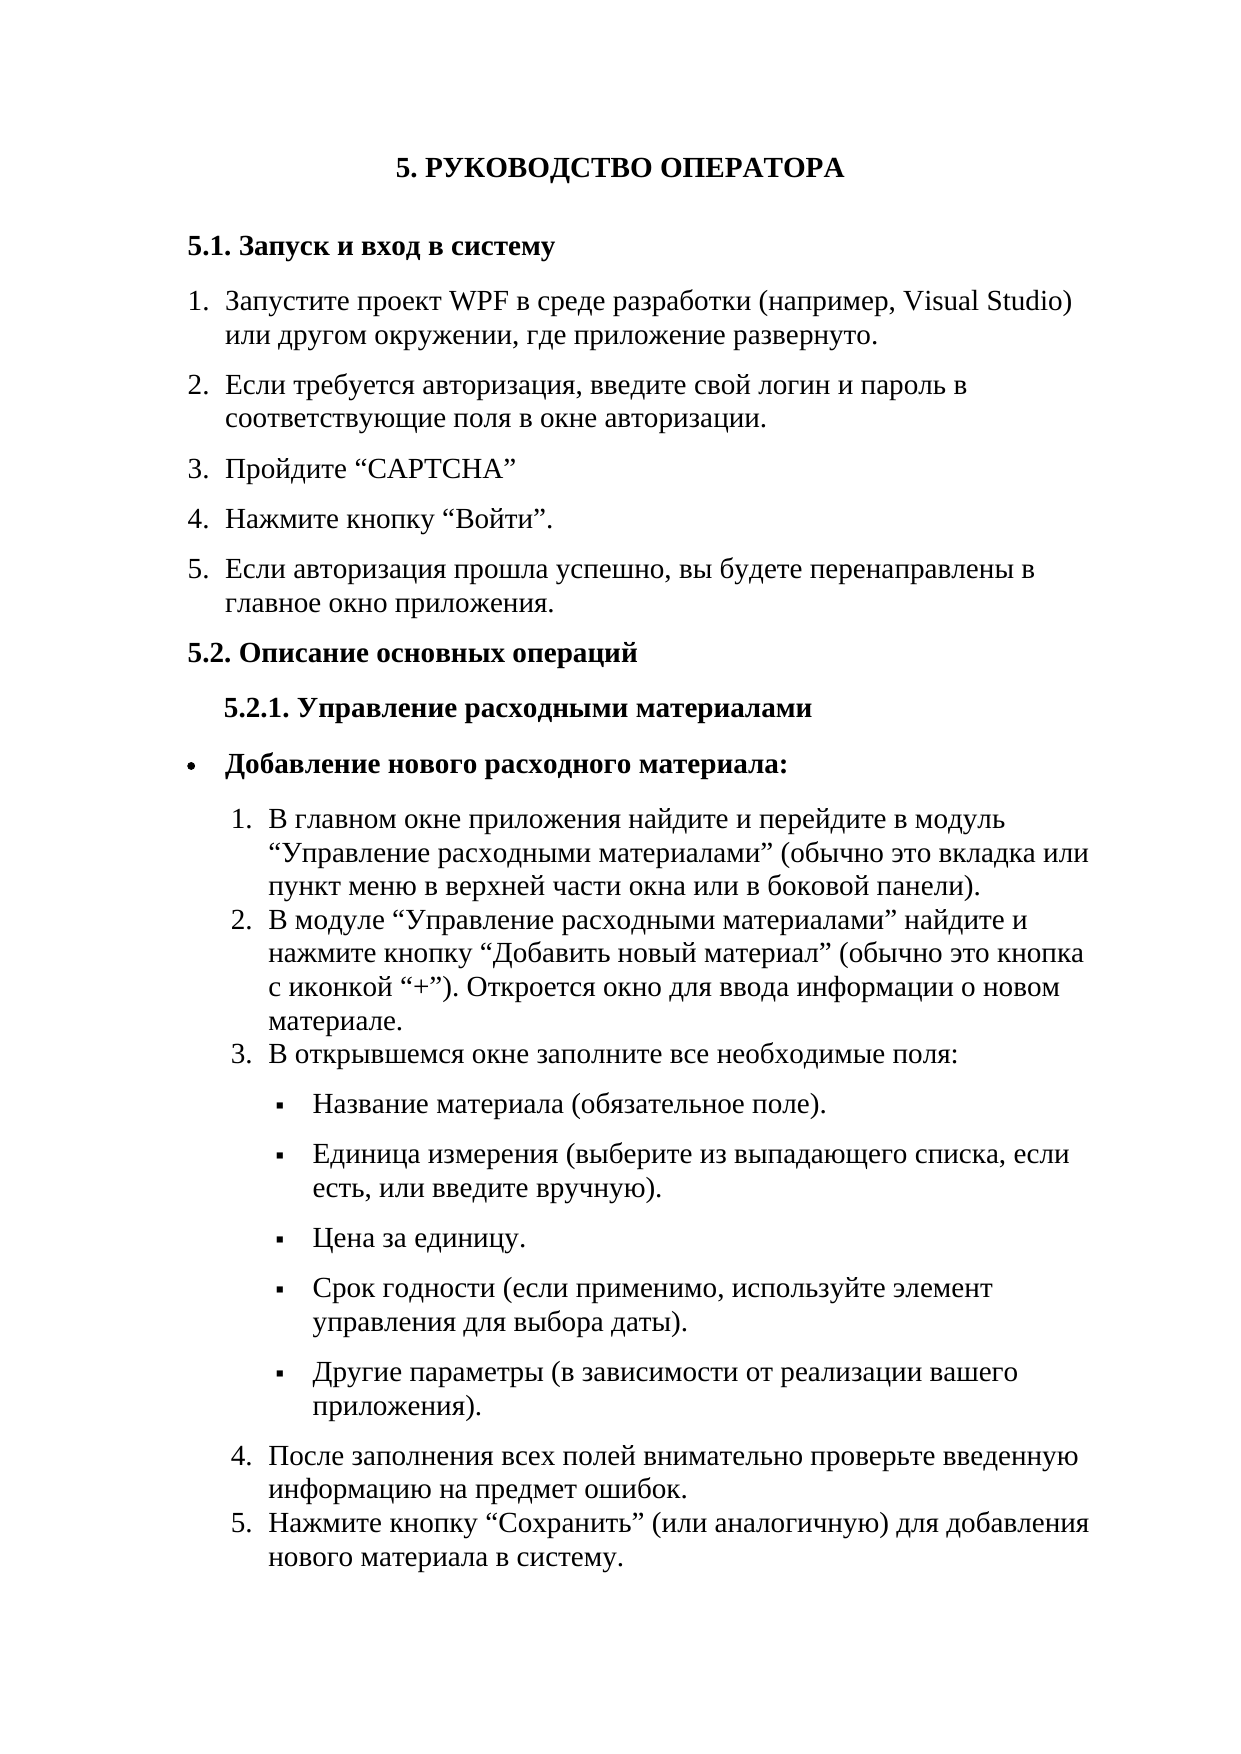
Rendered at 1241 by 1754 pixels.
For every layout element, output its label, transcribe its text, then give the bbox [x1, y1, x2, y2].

list Название материала (обязательное поле). [275, 1086, 1090, 1120]
list Пройдите “CAPTCHA” [187, 451, 1090, 484]
list Если авторизация прошла успешно, вы будете перенаправлены в главное окно приложения. [187, 551, 1090, 618]
list В открывшемся окне заполните все необходимые поля: [231, 1036, 1090, 1070]
list Цена за единицу. [275, 1220, 1090, 1254]
list Если требуется авторизация, введите свой логин и пароль в соответствующие поля в окне авторизации. [187, 367, 1090, 434]
text 5.2. Описание основных операций [150, 635, 1090, 668]
list Срок годности (если применимо, используйте элемент управления для выбора даты). [275, 1271, 1090, 1338]
list В главном окне приложения найдите и перейдите в модуль “Управление расходными материалами” (обычно это вкладка или пункт меню в верхней части окна или в боковой панели). [231, 801, 1090, 902]
list Нажмите кнопку “Сохранить” (или аналогичную) для добавления нового материала в систему. [231, 1505, 1090, 1572]
list После заполнения всех полей внимательно проверьте введенную информацию на предмет ошибок. [231, 1438, 1090, 1505]
list В модуле “Управление расходными материалами” найдите и нажмите кнопку “Добавить новый материал” (обычно это кнопка с иконкой “+”). Откроется окно для ввода информации о новом материале. [231, 902, 1090, 1036]
text 5.1. Запуск и вход в систему [150, 228, 1090, 261]
text 5.2.1. Управление расходными материалами [150, 690, 1090, 724]
list Добавление нового расходного материала: [187, 746, 1090, 779]
list Нажмите кнопку “Войти”. [187, 501, 1090, 534]
list Другие параметры (в зависимости от реализации вашего приложения). [275, 1354, 1090, 1421]
list Единица измерения (выберите из выпадающего списка, если есть, или введите вручную). [275, 1137, 1090, 1204]
list Запустите проект WPF в среде разработки (например, Visual Studio) или другом окружении, где приложение развернуто. [187, 283, 1090, 350]
text 5. РУКОВОДСТВО ОПЕРАТОРА [150, 150, 1090, 183]
